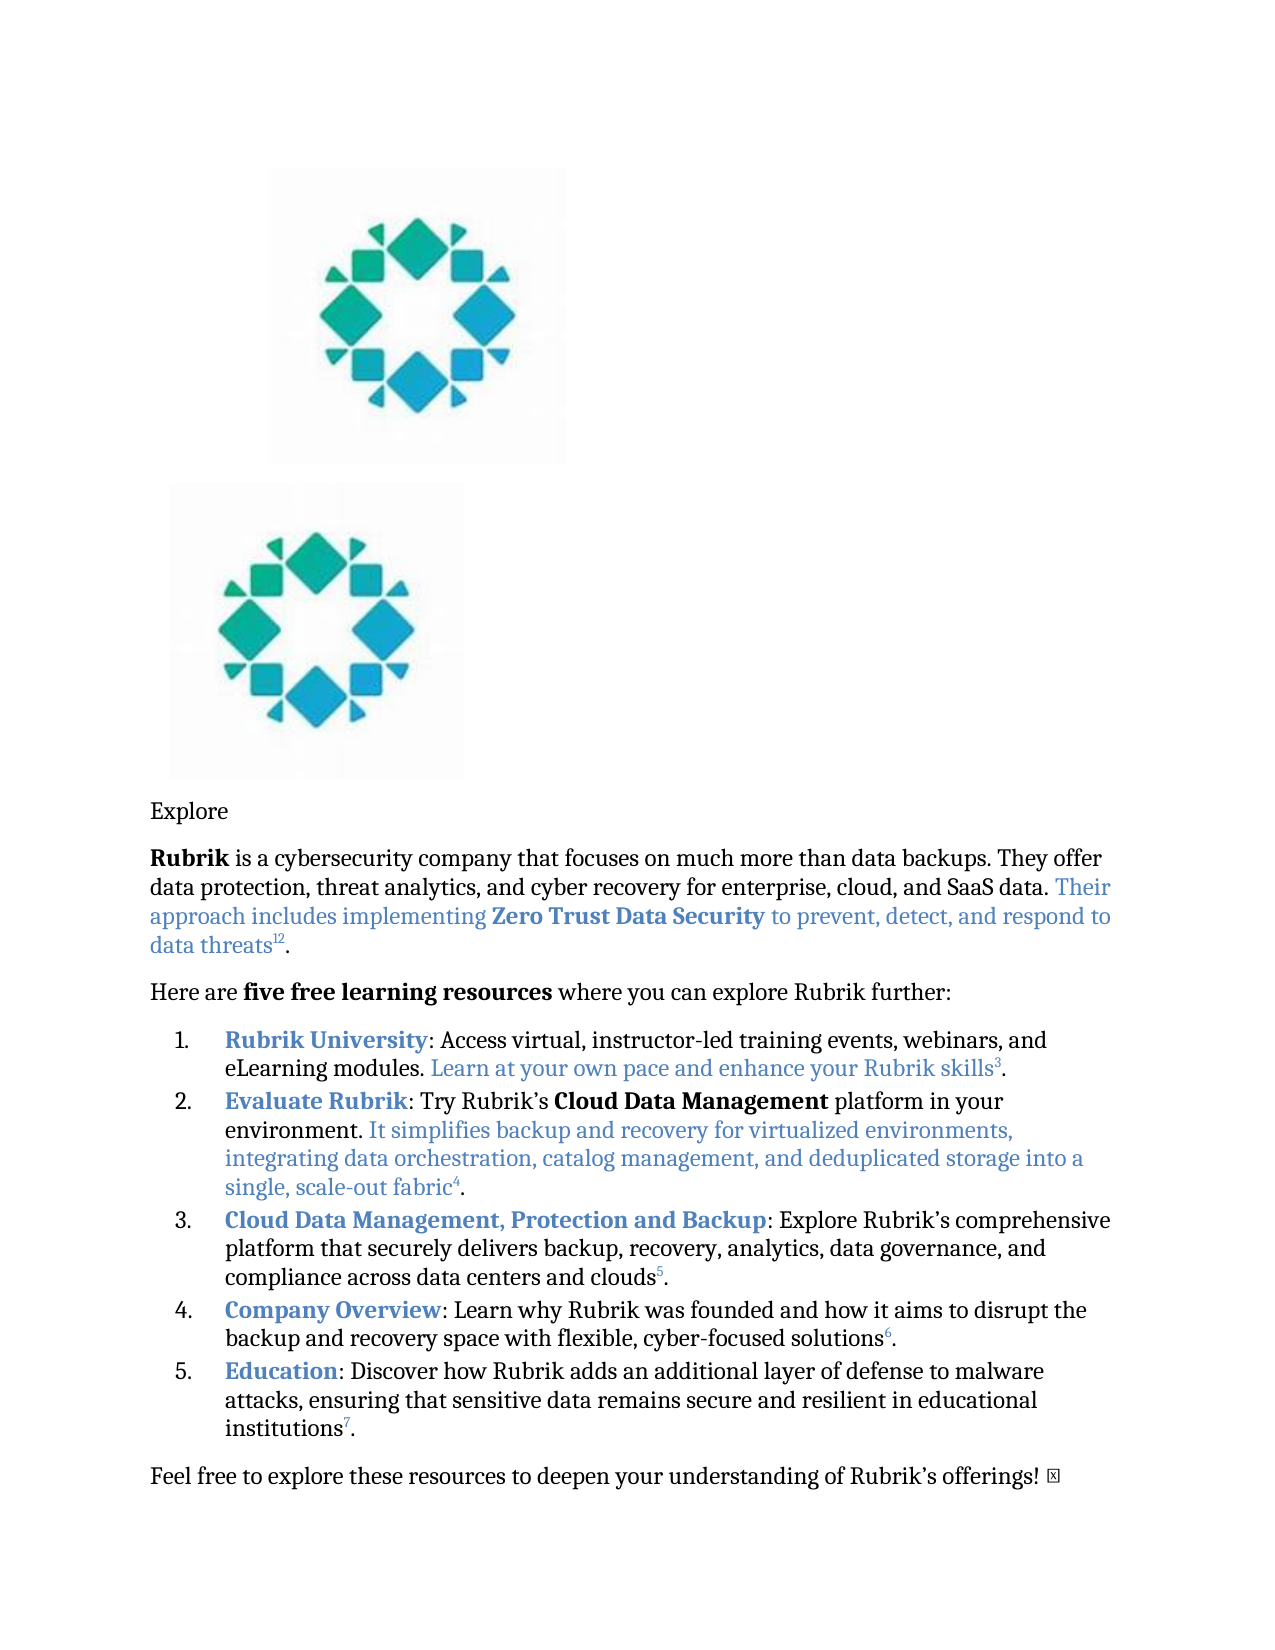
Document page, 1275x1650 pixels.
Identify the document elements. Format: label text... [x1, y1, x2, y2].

picture [168, 482, 465, 779]
list Evaluate Rubrik: Try Rubrik’s Cloud Data Management platform in your environment. It simplifies backup and recovery for virtualized environments, integrating data orchestration, catalog management, and deduplicated storage into a single, scale-out fabric4. [175, 1087, 1125, 1202]
text Rubrik is a cybersecurity company that focuses on much more than data backups. They offer data protection, threat analytics, and cyber recovery for enterprise, cloud, and SaaS data. Their approach includes implementing Zero Trust Data Security to prevent, detect, and respond to data threats12. [150, 844, 1125, 959]
list Rubrik University: Access virtual, instructor-led training events, webinars, and eLearning modules. Learn at your own pace and enhance your Rubrik skills3. [175, 1026, 1125, 1083]
picture [168, 168, 669, 464]
list Cloud Data Management, Protection and Backup: Explore Rubrik’s comprehensive platform that securely delivers backup, recovery, analytics, data governance, and compliance across data centers and clouds5. [175, 1206, 1125, 1292]
text Feel free to explore these resources to deepen your understanding of Rubrik’s offerings! 🚀 [150, 1462, 1125, 1491]
list Company Overview: Learn why Rubrik was founded and how it aims to disrupt the backup and recovery space with flexible, cyber-focused solutions6. [175, 1296, 1125, 1353]
text Here are five free learning resources where you can explore Rubrik further: [150, 978, 1125, 1007]
list Education: Discover how Rubrik adds an additional layer of defense to malware attacks, ensuring that sensitive data remains secure and resilient in educational institutions7. [175, 1357, 1125, 1443]
text Explore [150, 797, 1125, 826]
